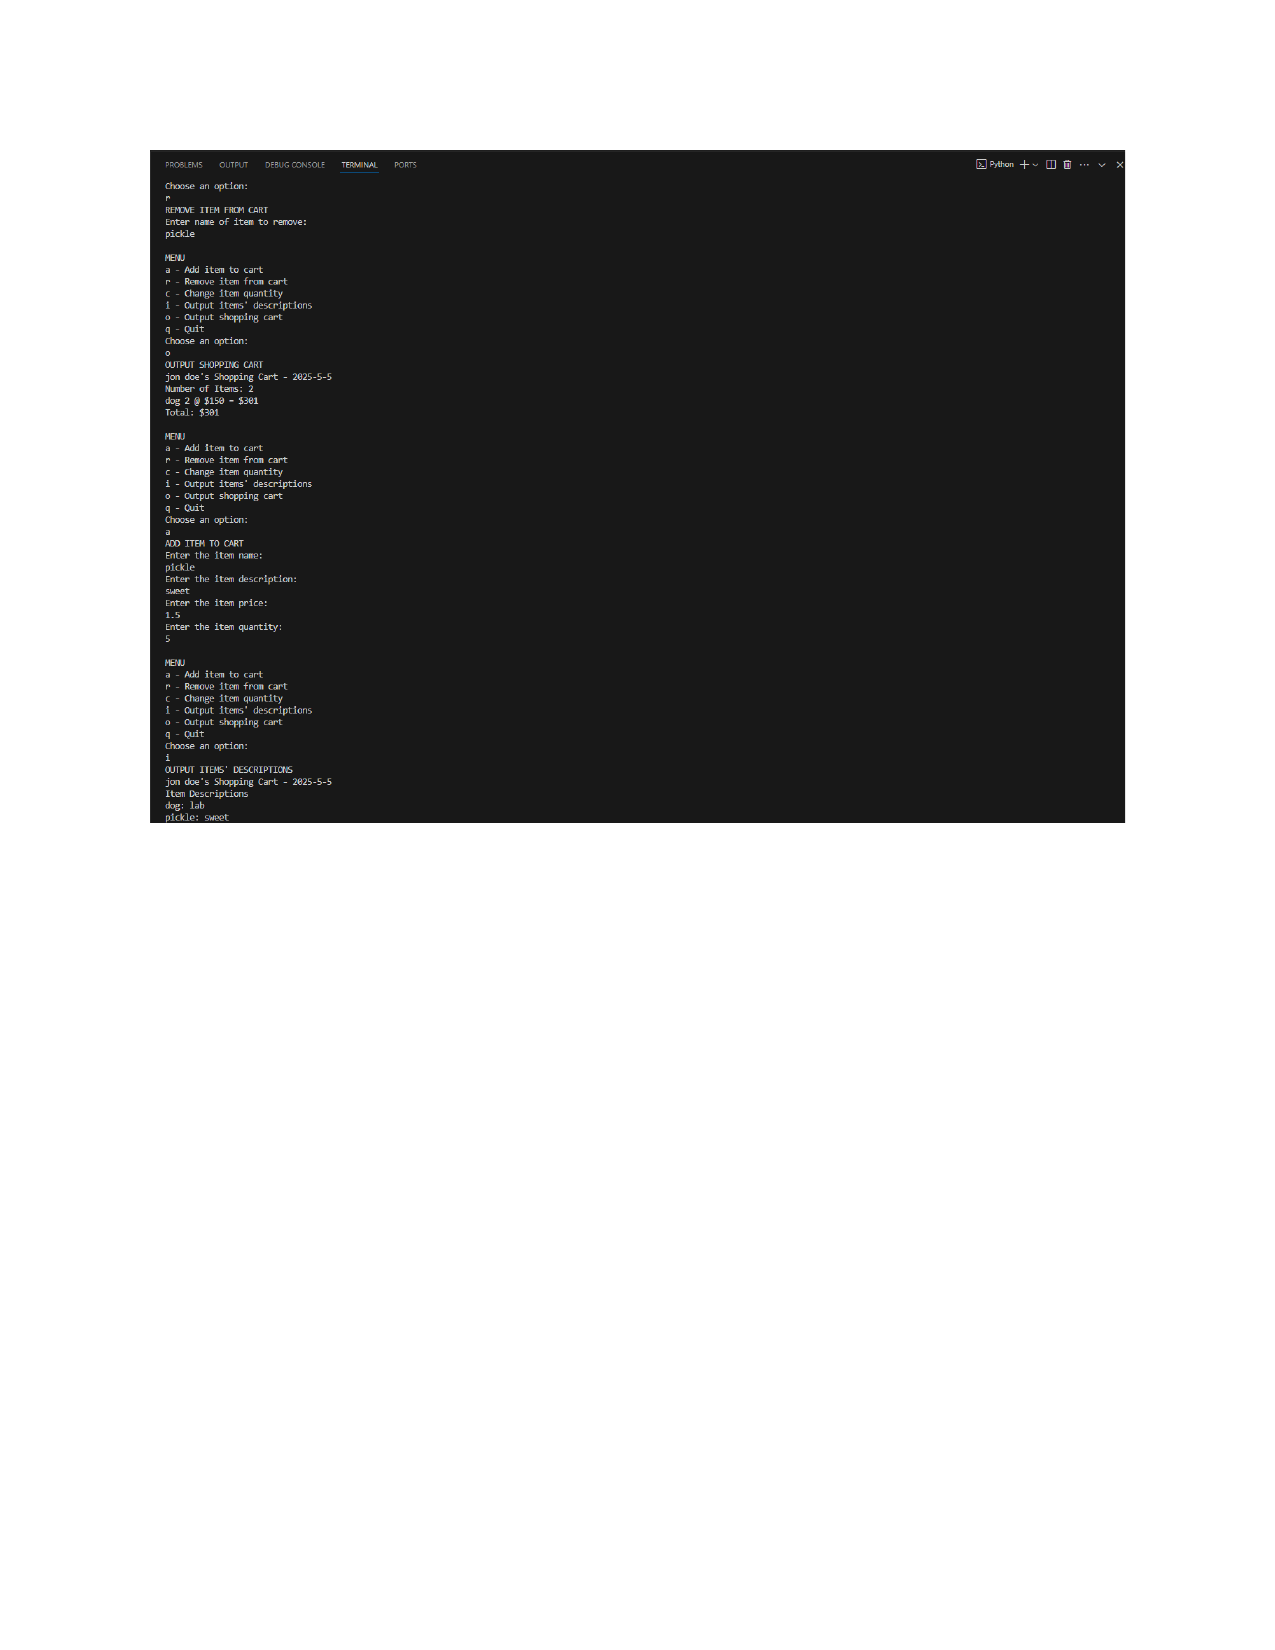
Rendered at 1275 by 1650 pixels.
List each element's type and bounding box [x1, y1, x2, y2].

picture [150, 150, 1125, 823]
